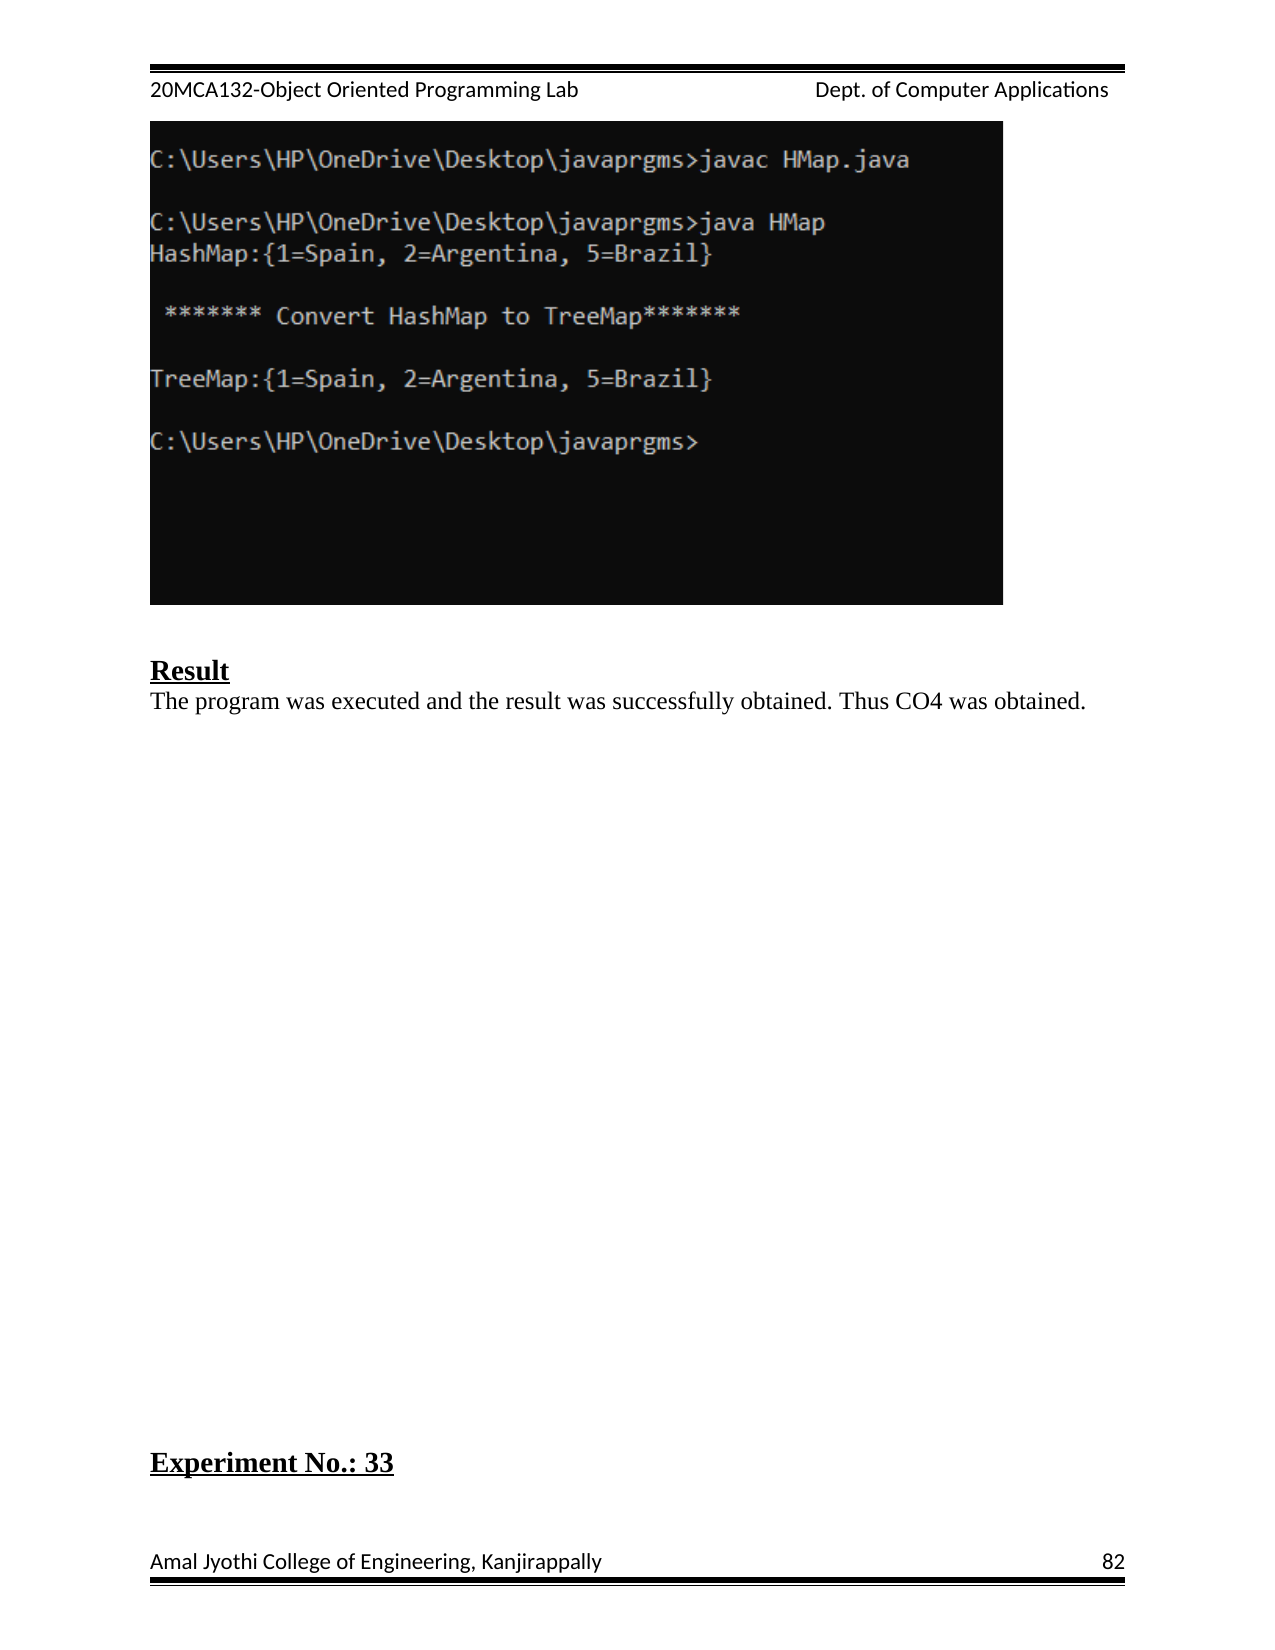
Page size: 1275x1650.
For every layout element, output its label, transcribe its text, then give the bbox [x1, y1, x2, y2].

picture [150, 121, 1004, 605]
text Experiment No.: 33 [150, 1445, 1125, 1478]
text Result [150, 653, 1125, 686]
text The program was executed and the result was successfully obtained. Thus CO4 was obtained. [150, 686, 1125, 715]
